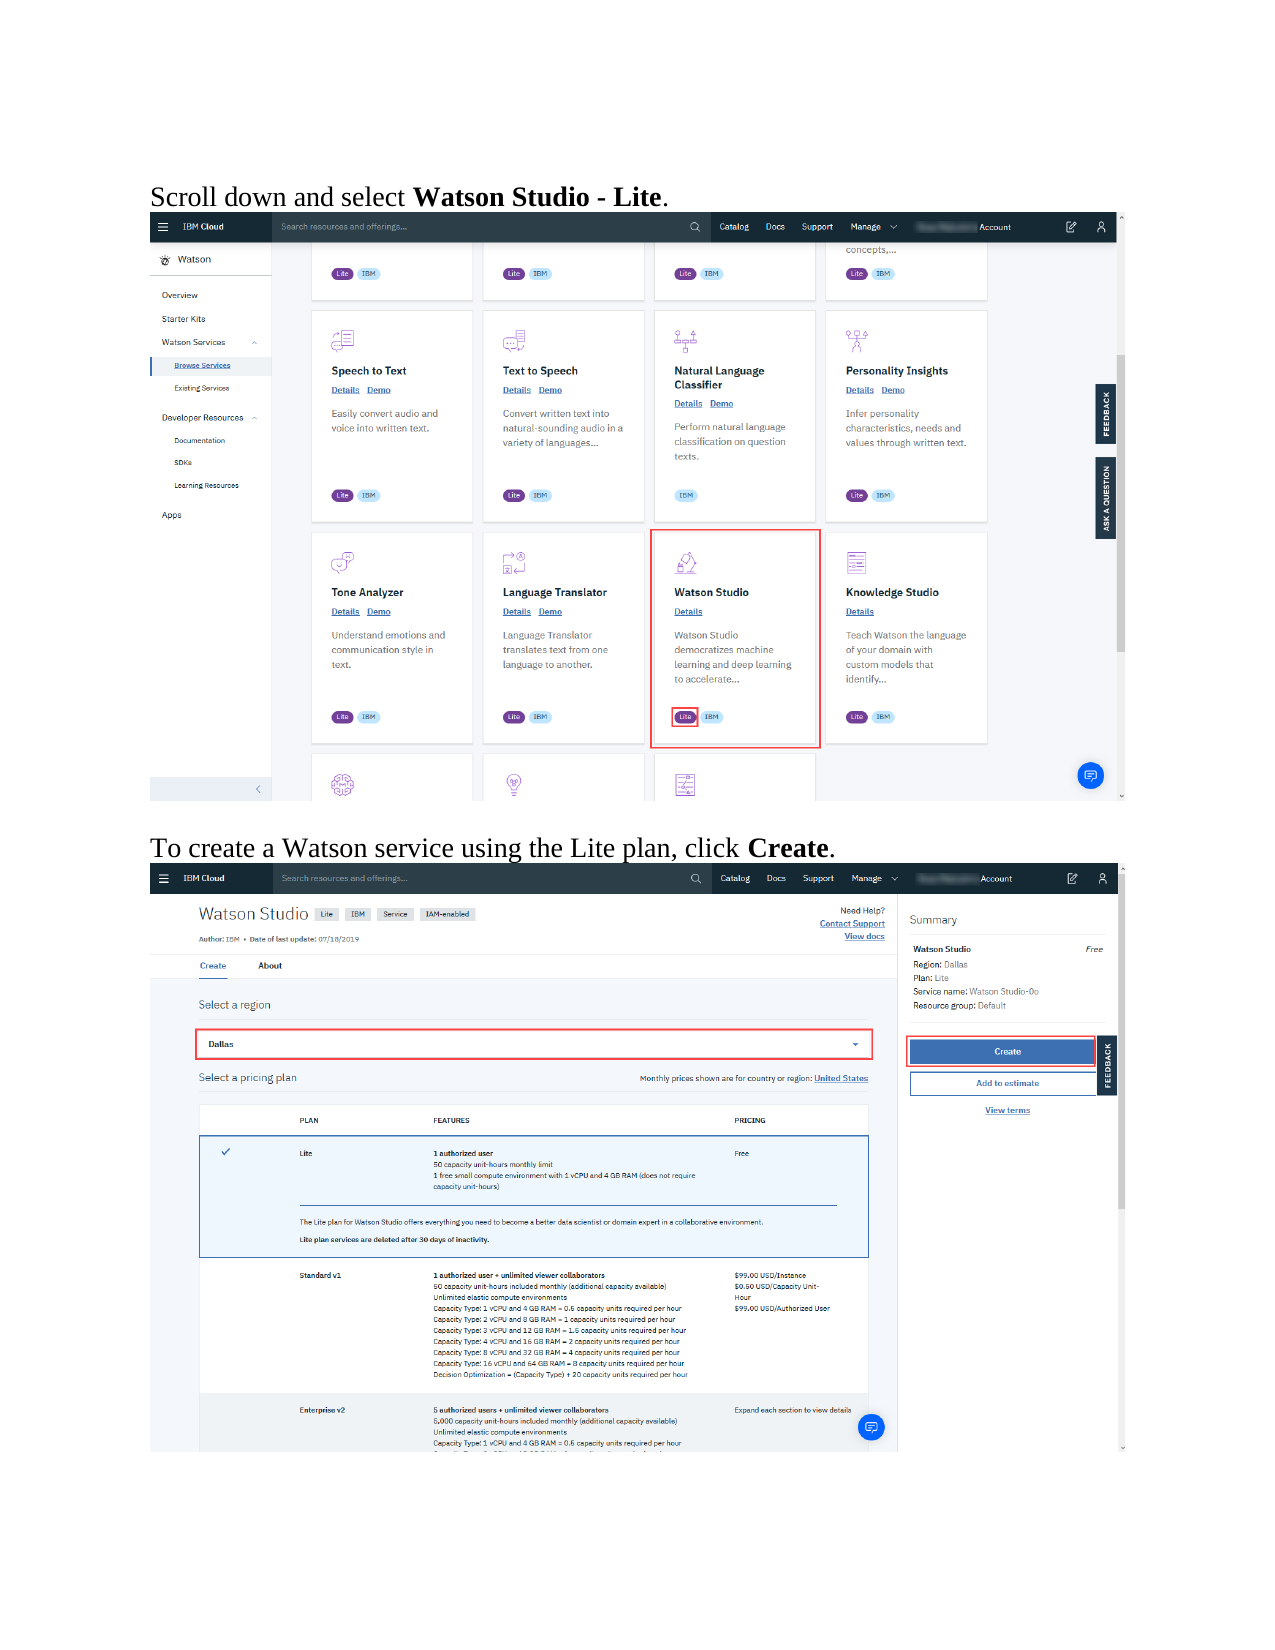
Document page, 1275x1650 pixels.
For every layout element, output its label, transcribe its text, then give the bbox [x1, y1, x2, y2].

text Scroll down and select Watson Studio - Lite. [150, 181, 1125, 212]
text To create a Watson service using the Lite plan, click Create. [150, 831, 1125, 863]
picture [150, 863, 1125, 1452]
picture [150, 212, 1125, 801]
